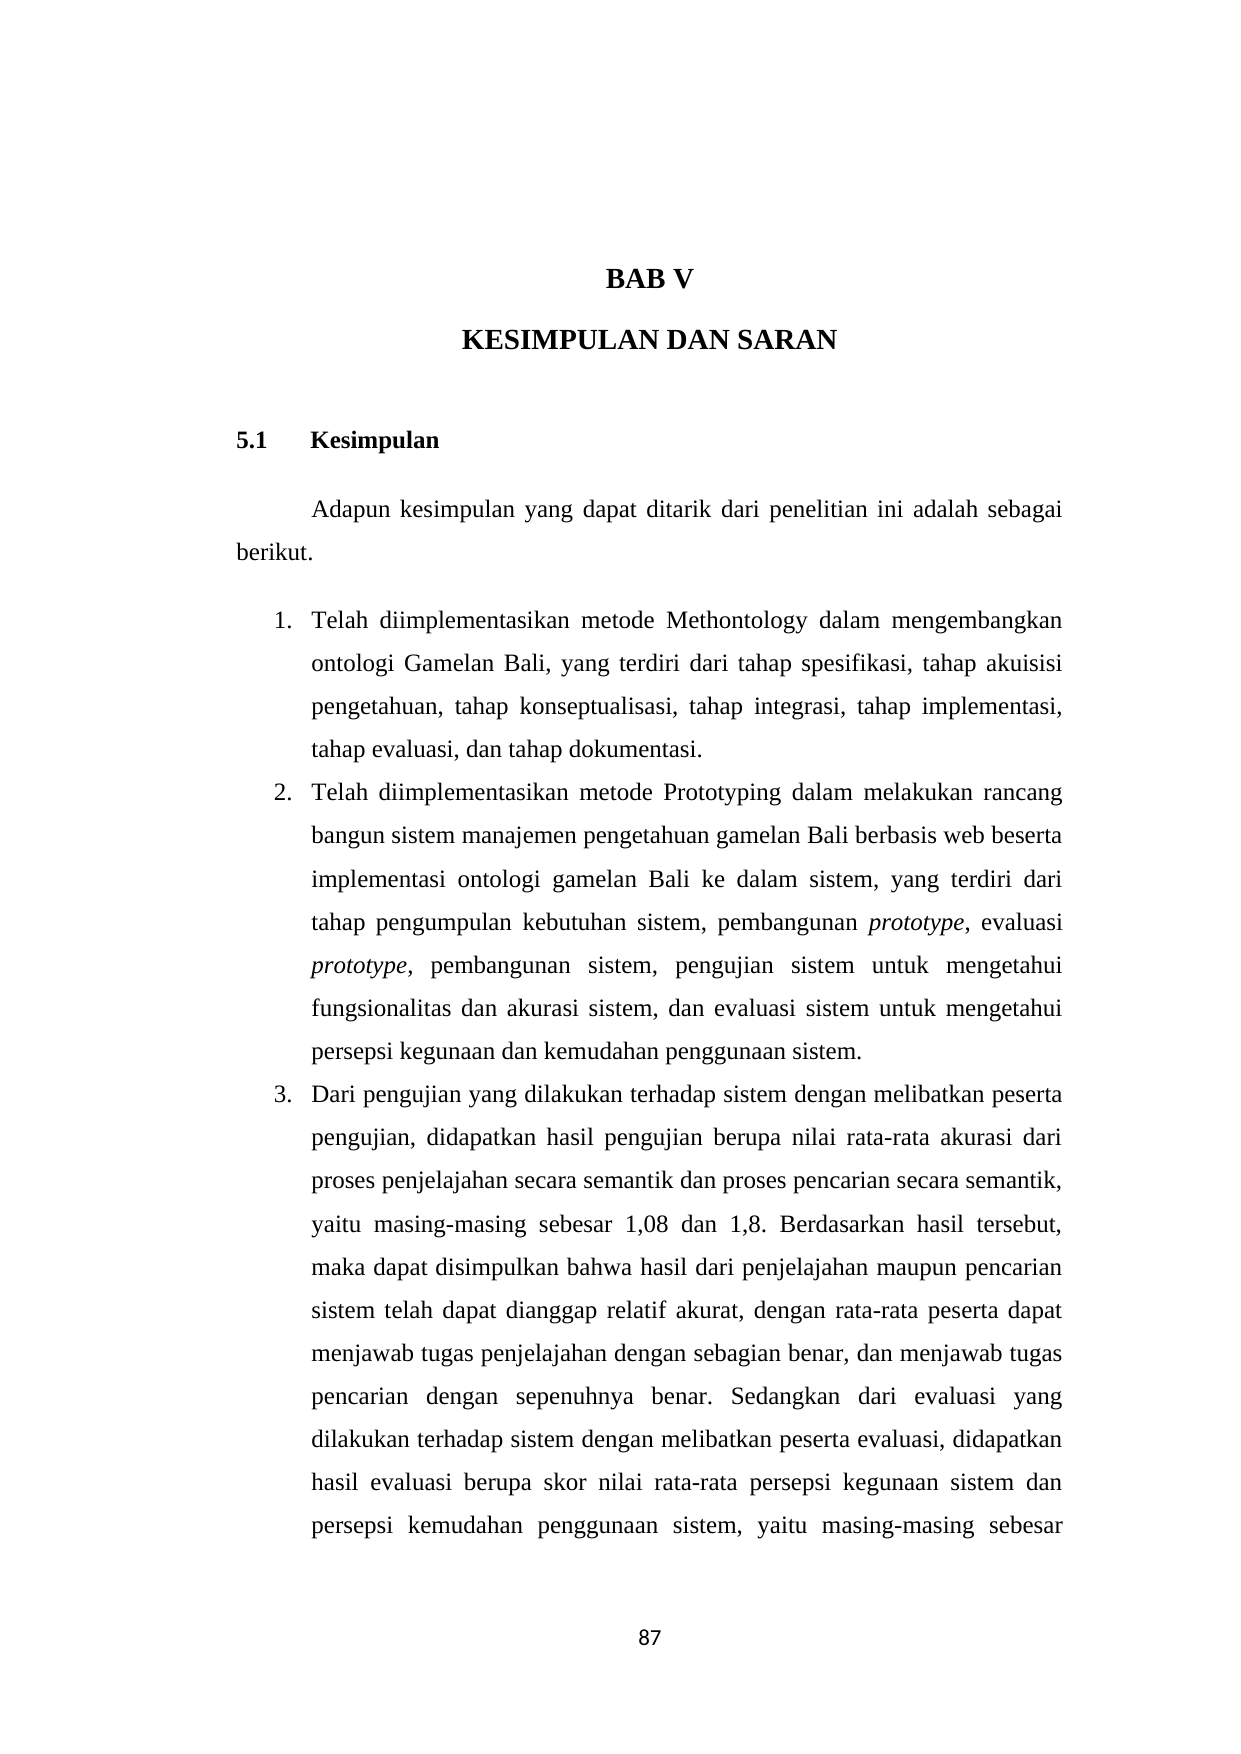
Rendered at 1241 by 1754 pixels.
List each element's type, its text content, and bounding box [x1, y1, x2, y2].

list Telah diimplementasikan metode Prototyping dalam melakukan rancang bangun sistem manajemen pengetahuan gamelan Bali berbasis web beserta implementasi ontologi gamelan Bali ke dalam sistem, yang terdiri dari tahap pengumpulan kebutuhan sistem, pembangunan prototype, evaluasi prototype, pembangunan sistem, pengujian sistem untuk mengetahui fungsionalitas dan akurasi sistem, dan evaluasi sistem untuk mengetahui persepsi kegunaan dan kemudahan penggunaan sistem. [274, 777, 1063, 1065]
text Adapun kesimpulan yang dapat ditarik dari penelitian ini adalah sebagai berikut. [236, 494, 1063, 566]
subtitle BAB V [236, 261, 1063, 295]
list Telah diimplementasikan metode Methontology dalam mengembangkan ontologi Gamelan Bali, yang terdiri dari tahap spesifikasi, tahap akuisisi pengetahuan, tahap konseptualisasi, tahap integrasi, tahap implementasi, tahap evaluasi, dan tahap dokumentasi. [274, 605, 1063, 763]
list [274, 1079, 1063, 1539]
subtitle Kesimpulan [236, 426, 1063, 454]
subtitle KESIMPULAN DAN SARAN [236, 322, 1063, 356]
